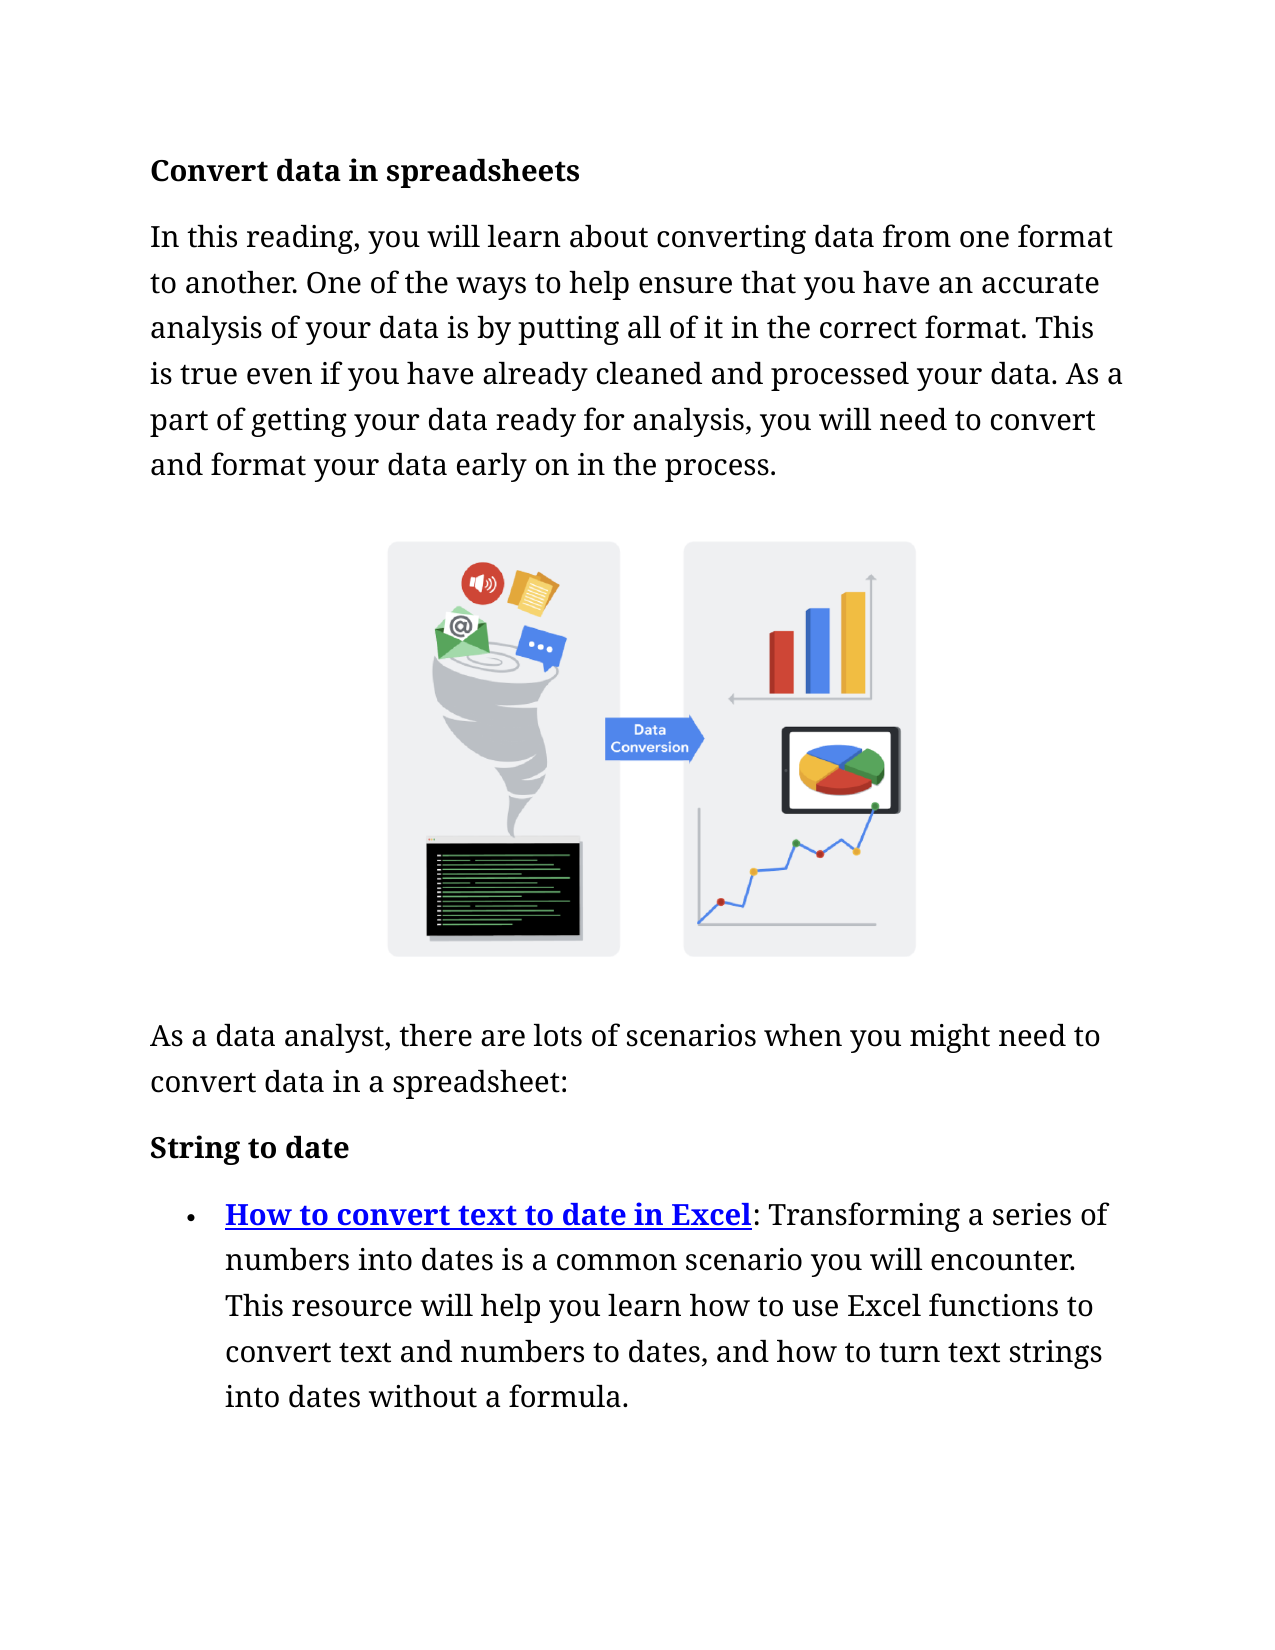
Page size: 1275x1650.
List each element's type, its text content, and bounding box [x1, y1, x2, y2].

text In this reading, you will learn about converting data from one format to another. One of the ways to help ensure that you have an accurate analysis of your data is by putting all of it in the correct format. This is true even if you have already cleaned and processed your data. As a part of getting your data ready for analysis, you will need to convert and format your data early on in the process. [150, 216, 1125, 484]
list How to convert text to date in Excel: Transforming a series of numbers into dates is a common scenario you will encounter. This resource will help you learn how to use Excel functions to convert text and numbers to dates, and how to turn text strings into dates without a formula. [187, 1194, 1125, 1416]
text As a data analyst, there are lots of scenarios when you might need to convert data in a spreadsheet: [150, 1015, 1125, 1101]
text String to date [150, 1127, 1125, 1167]
text Convert data in spreadsheets [150, 150, 1125, 190]
picture [150, 511, 1125, 989]
